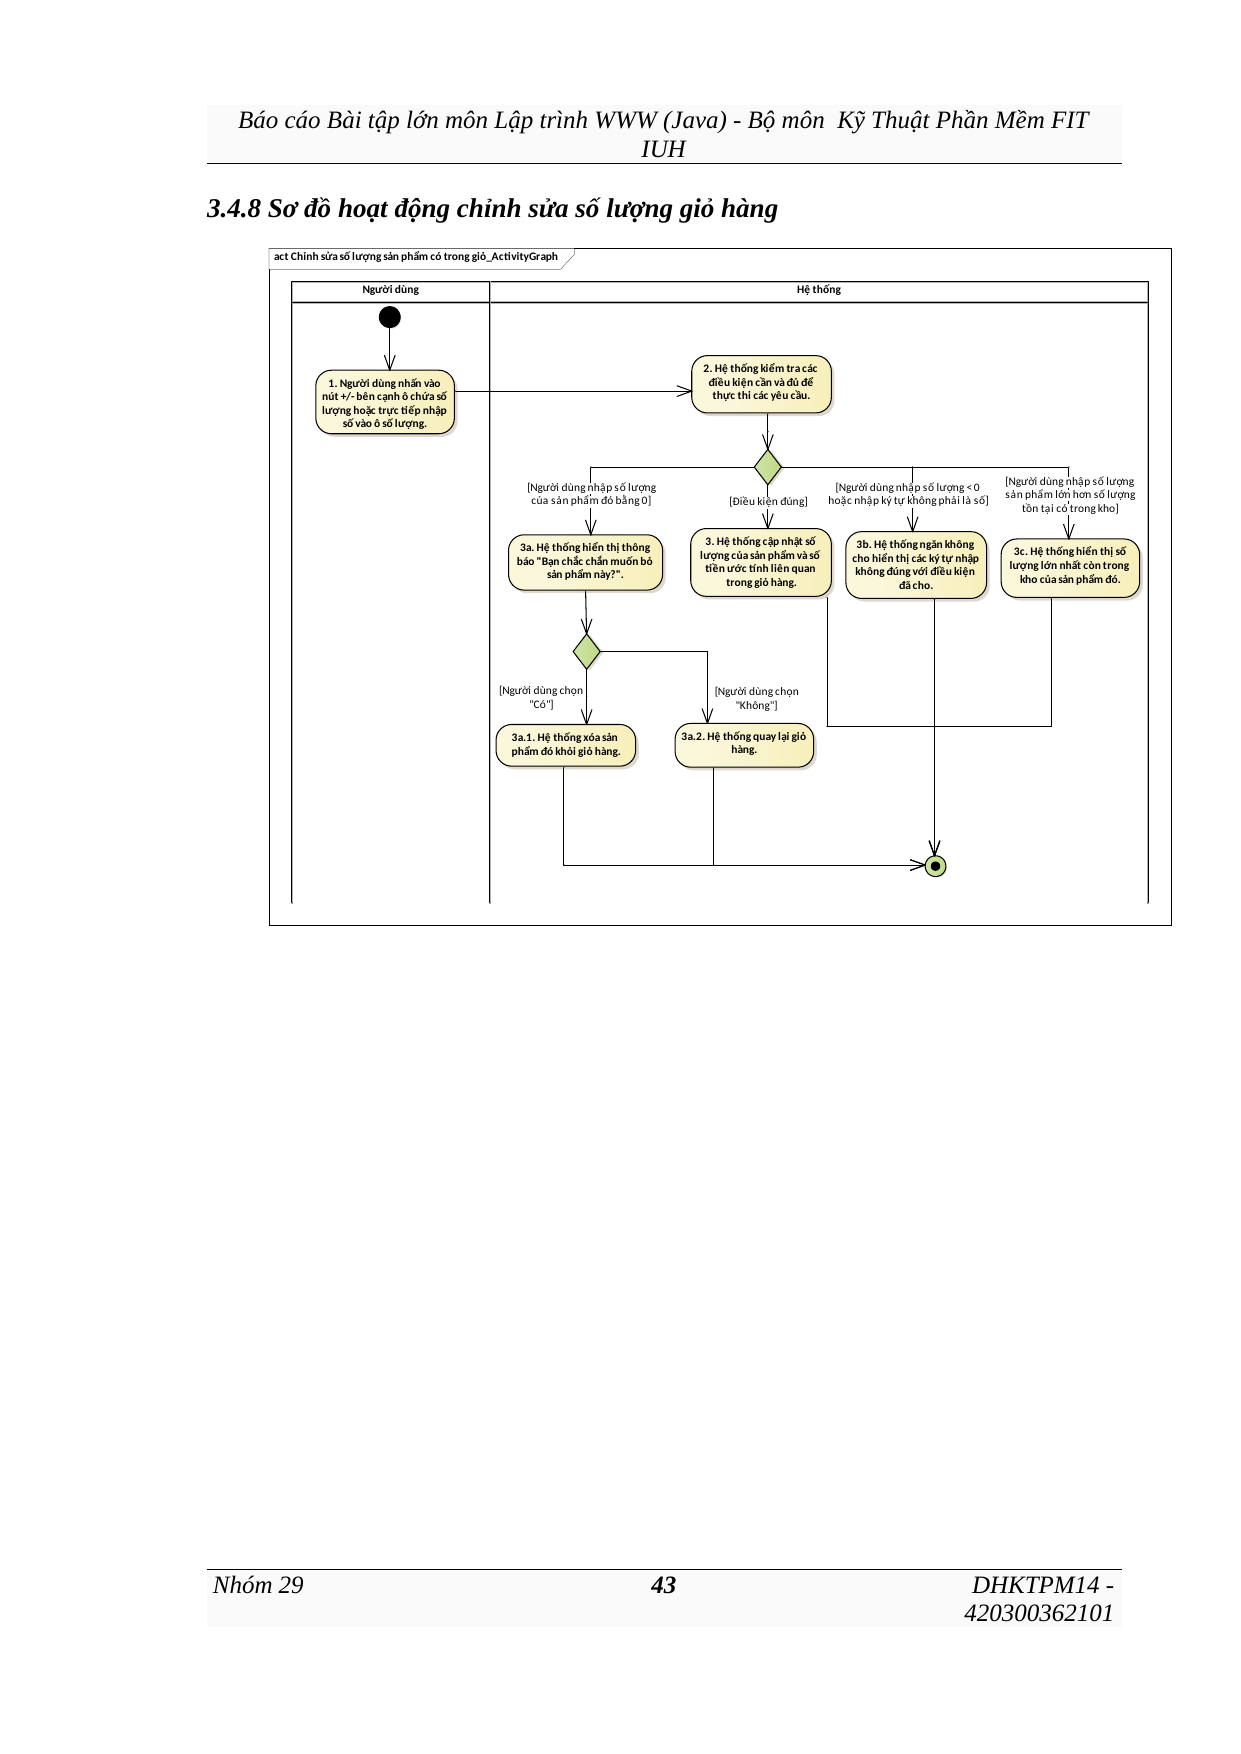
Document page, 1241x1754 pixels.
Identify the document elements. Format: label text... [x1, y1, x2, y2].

subtitle Sơ đồ hoạt động chỉnh sửa số lượng giỏ hàng [207, 192, 1122, 223]
